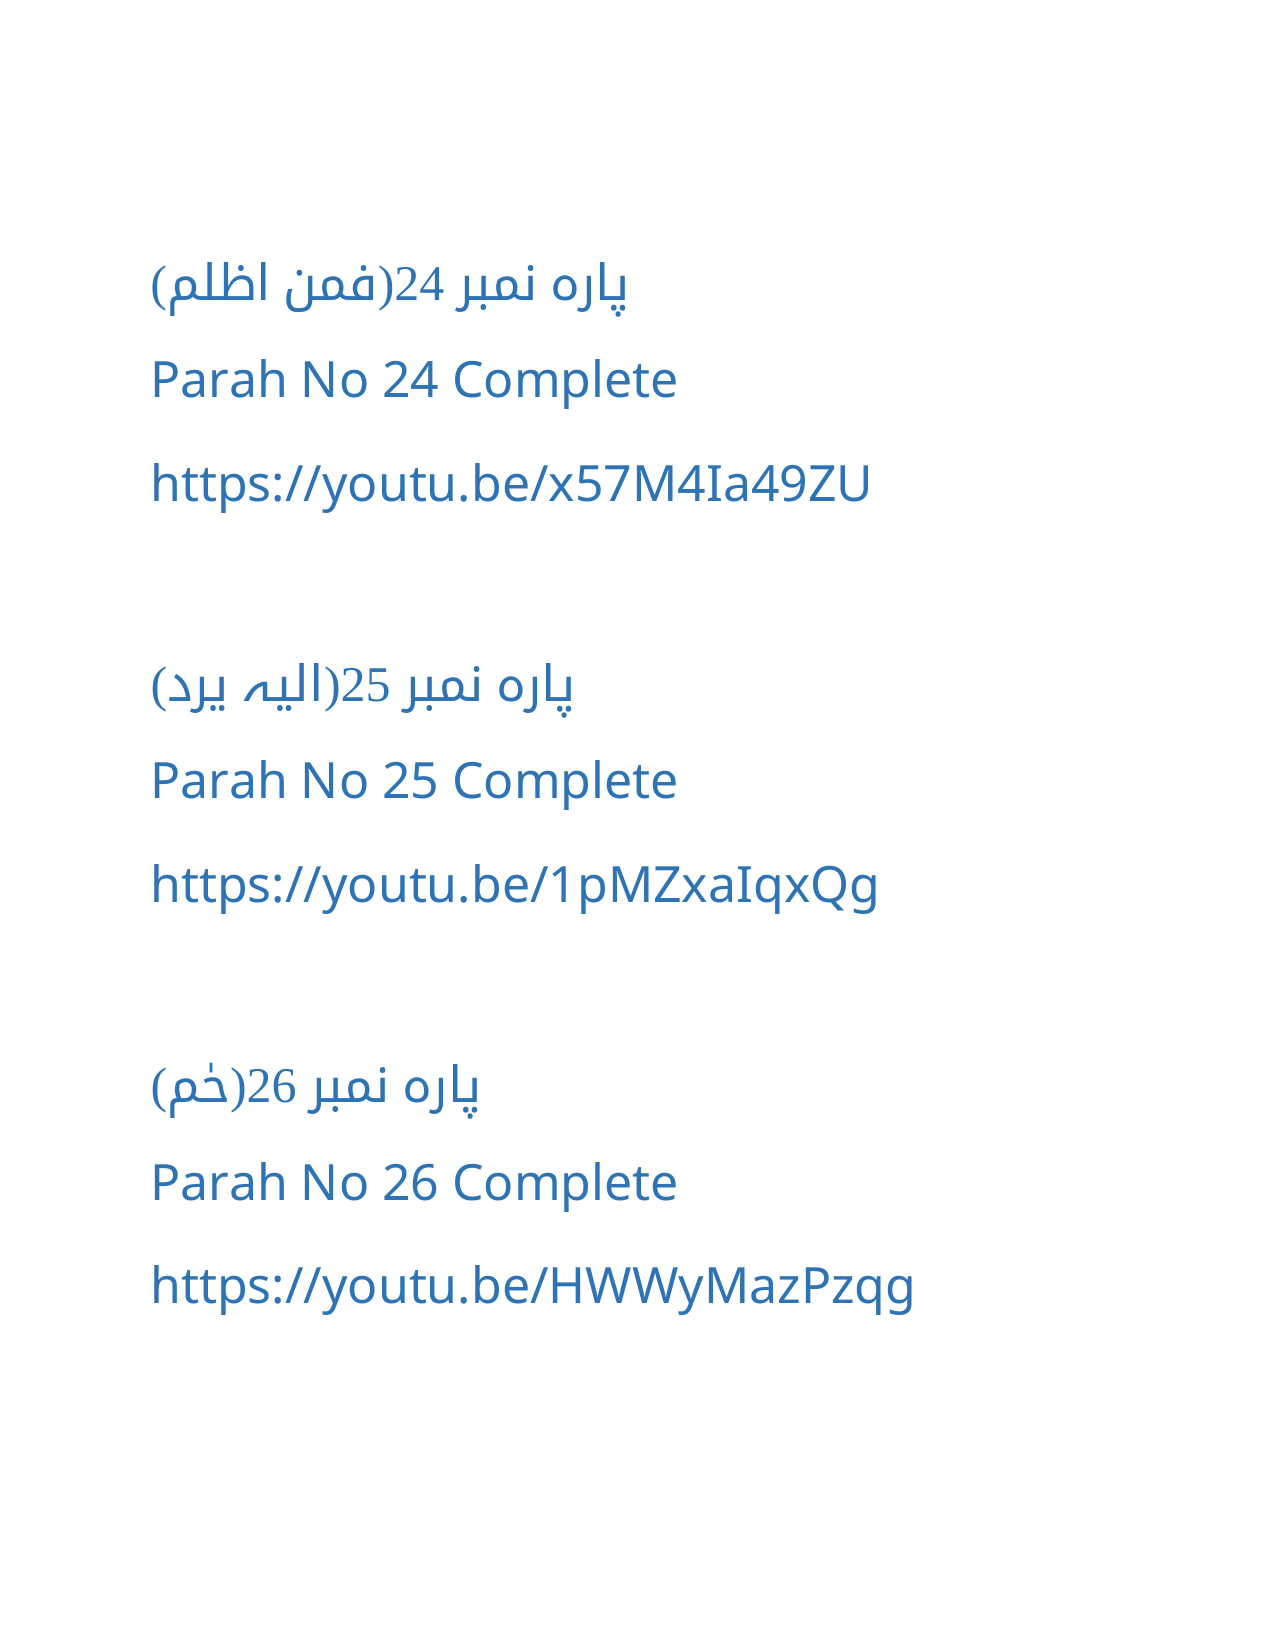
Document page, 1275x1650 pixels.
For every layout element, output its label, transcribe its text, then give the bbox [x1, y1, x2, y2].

subtitle Parah No 26 Complete [150, 1146, 1125, 1214]
subtitle پارہ نمبر 24(فمن اظلم) [150, 253, 1125, 311]
subtitle پارہ نمبر 26(حٰم) [150, 1055, 1125, 1113]
subtitle https://youtu.be/1pMZxaIqxQg [150, 849, 1125, 917]
subtitle https://youtu.be/HWWyMazPzqg [150, 1250, 1125, 1318]
subtitle Parah No 25 Complete [150, 745, 1125, 813]
subtitle Parah No 24 Complete [150, 344, 1125, 412]
subtitle https://youtu.be/x57M4Ia49ZU [150, 448, 1125, 516]
subtitle پارہ نمبر 25(الیہ یرد) [150, 654, 1125, 712]
